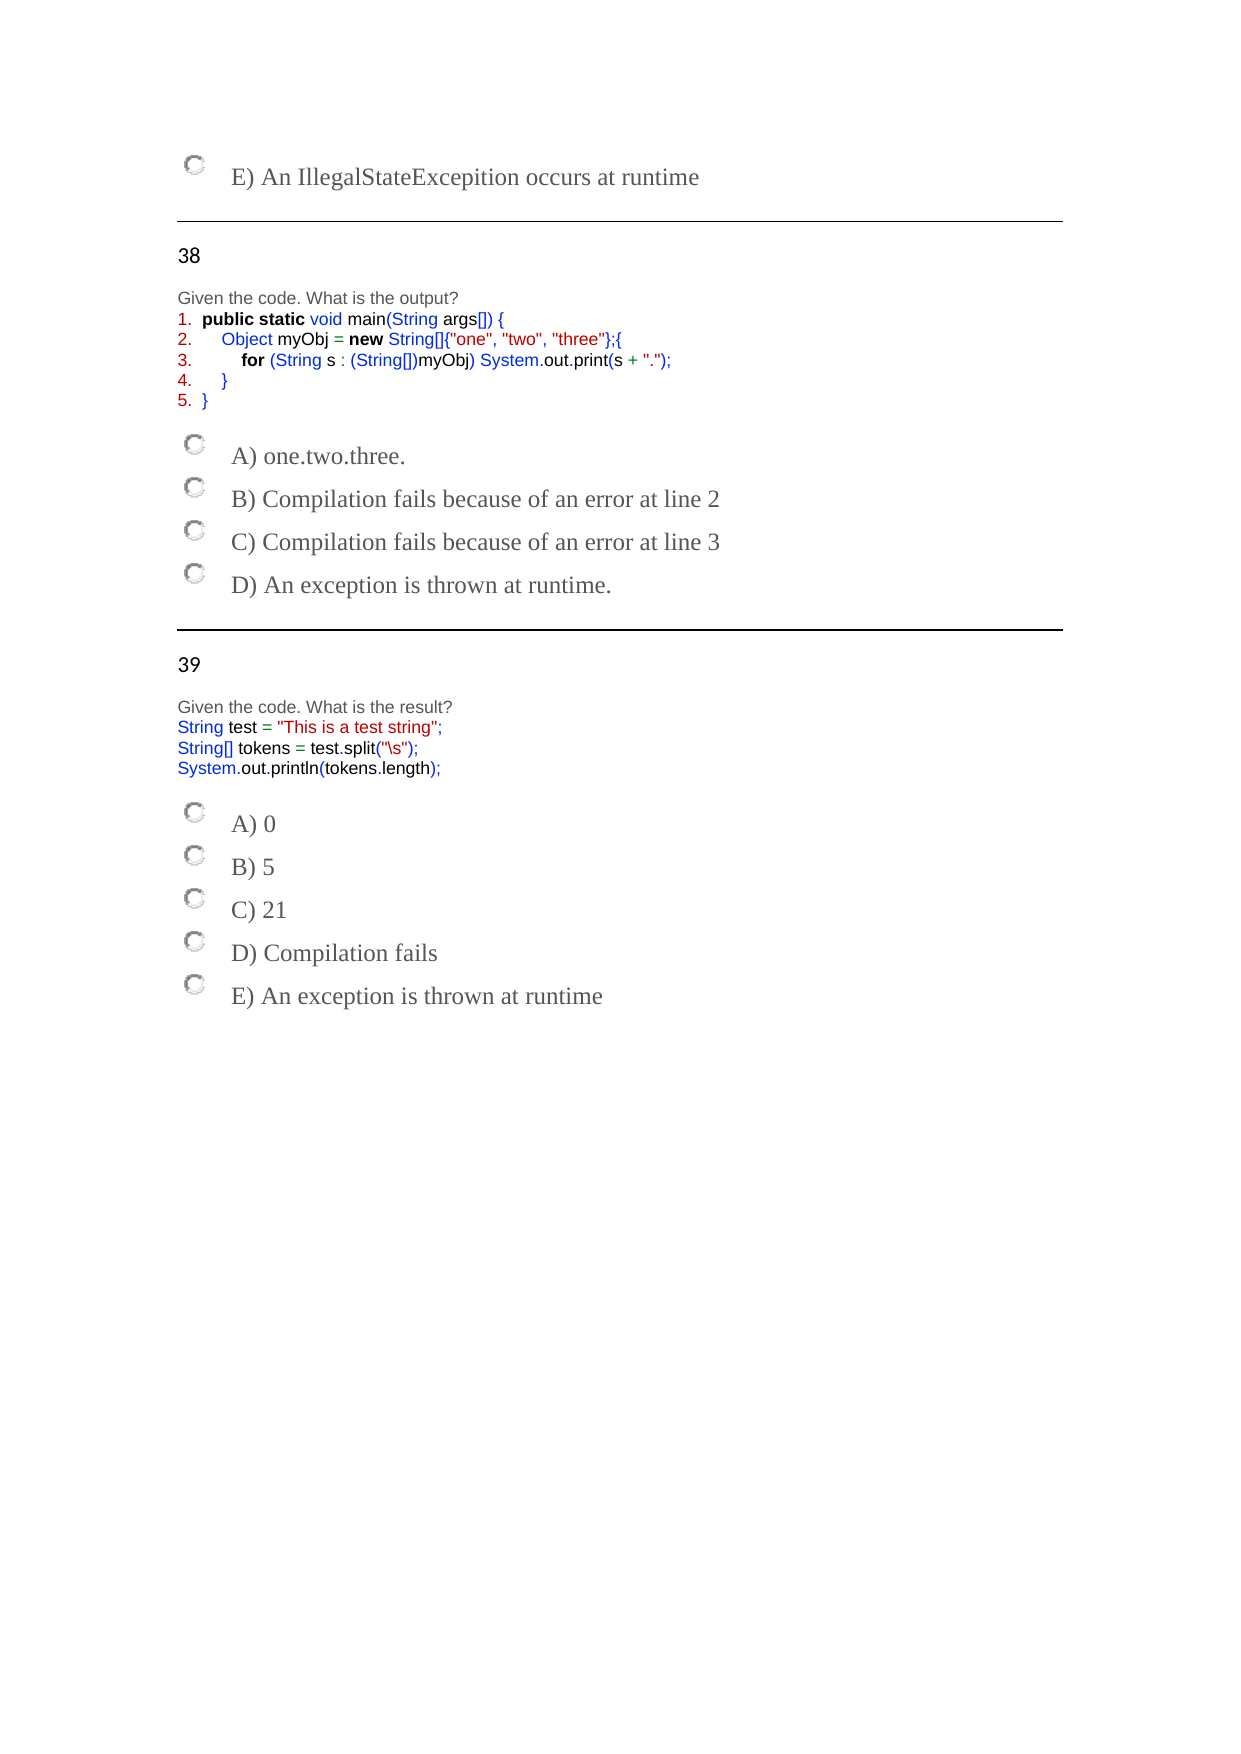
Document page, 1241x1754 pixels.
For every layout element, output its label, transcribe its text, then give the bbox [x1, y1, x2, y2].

text 38 [177, 241, 1063, 269]
table_cell E) An IllegalStateExcepition occurs at runtime [177, 148, 754, 191]
table_cell C) 21 [177, 881, 634, 924]
table_cell B) Compilation fails because of an error at line 2 [177, 470, 751, 513]
text Given the code. What is the result? [177, 697, 1063, 717]
table_cell B) 5 [177, 838, 634, 881]
text String test = "This is a test string"; String[] tokens = test.split("\s"); System.out.println(tokens.length); [177, 717, 1063, 778]
table_cell D) An exception is thrown at runtime. [177, 556, 751, 599]
text 1. public static void main(String args[]) { 2. Object myObj = new String[]{"one", "two", "three"};{ 3. for (String s : (String[])myObj) System.out.print(s + "."); 4. } 5. } [177, 308, 1063, 411]
table_header A) 0 [177, 795, 634, 838]
text 39 [177, 650, 1063, 678]
table_cell C) Compilation fails because of an error at line 3 [177, 513, 751, 556]
text Given the code. What is the output? [177, 288, 1063, 308]
table_cell D) Compilation fails [177, 924, 634, 967]
table_cell E) An exception is thrown at runtime [177, 967, 634, 1010]
table_header A) one.two.three. [177, 427, 751, 470]
